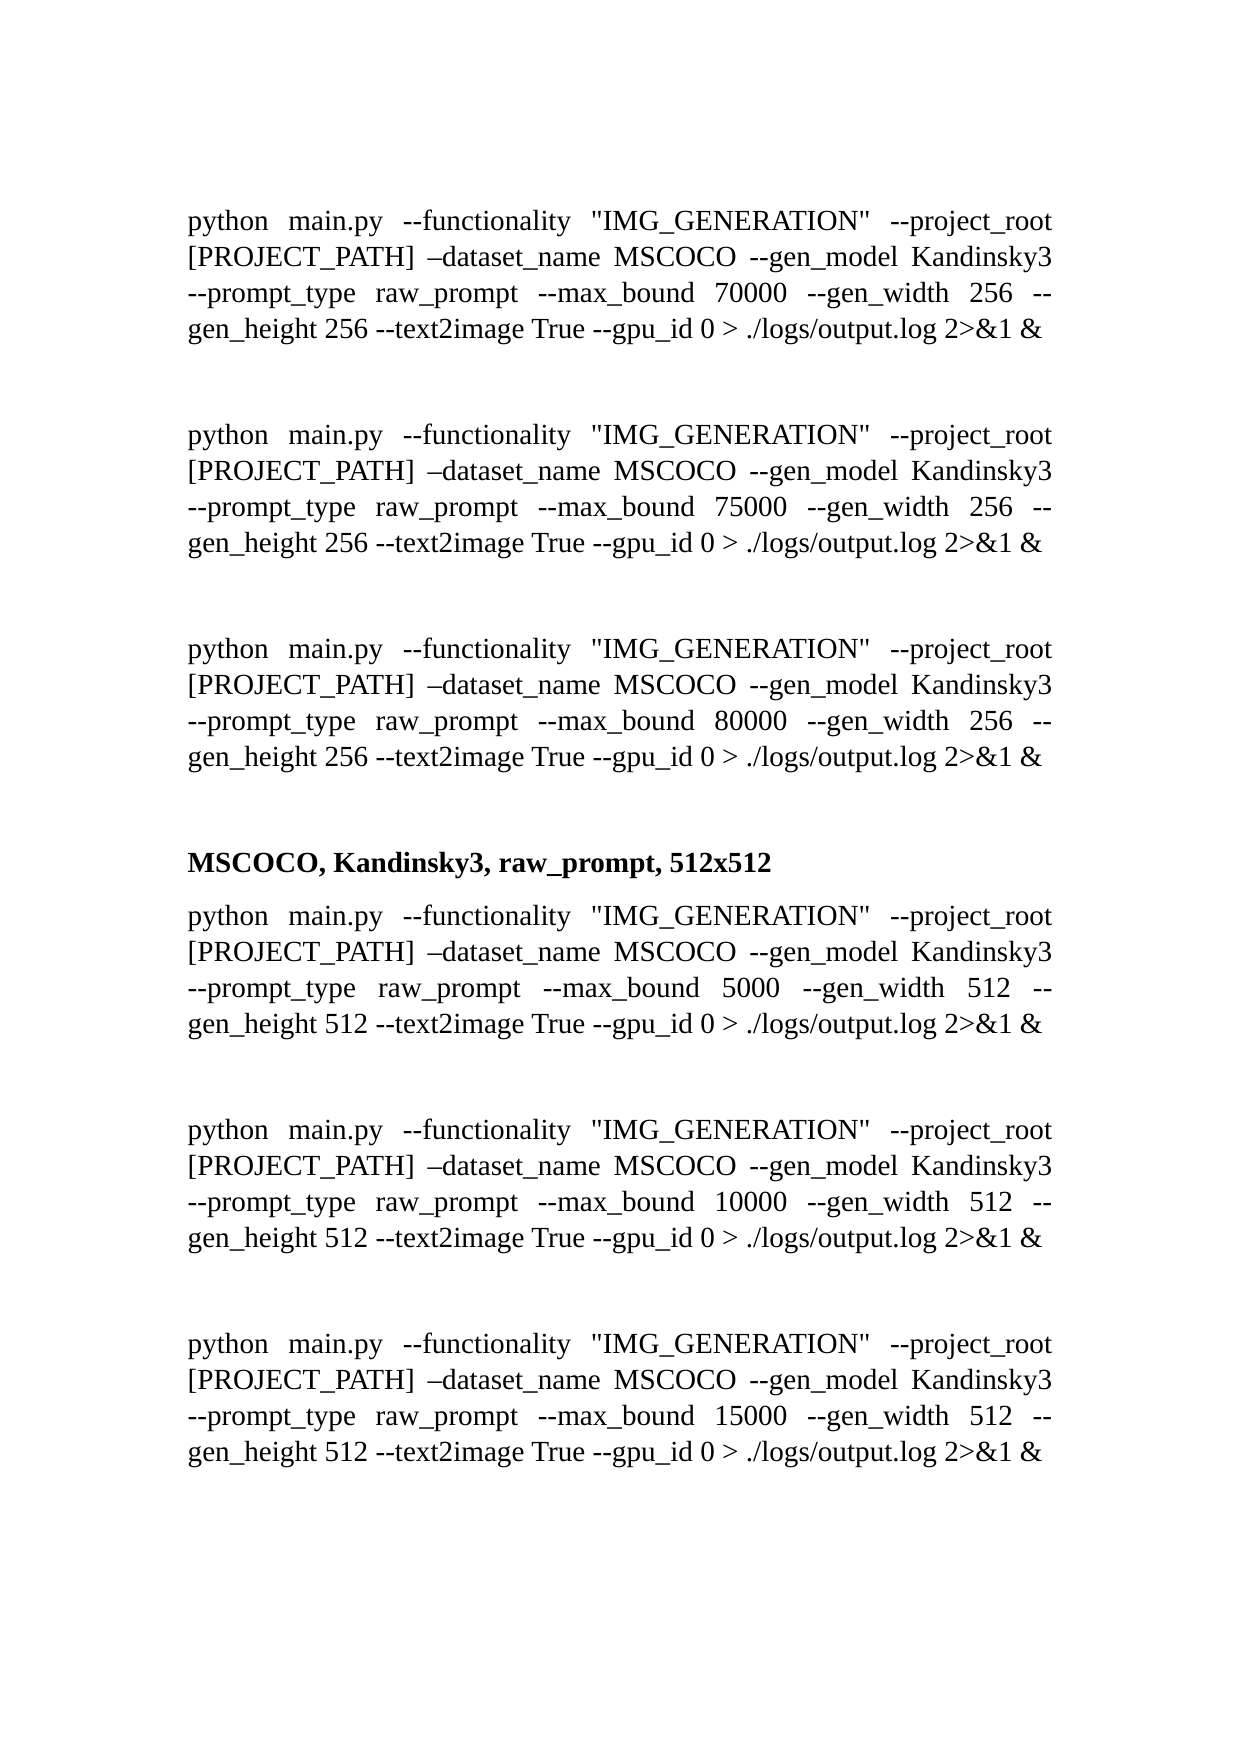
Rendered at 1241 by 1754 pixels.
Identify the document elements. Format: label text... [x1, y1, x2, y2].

text python main.py --functionality "IMG_GENERATION" --project_root [PROJECT_PATH] –dataset_name MSCOCO --gen_model Kandinsky3 --prompt_type raw_prompt --max_bound 15000 --gen_width 512 --gen_height 512 --text2image True --gpu_id 0 > ./logs/output.log 2>&1 & [187, 1326, 1053, 1468]
text python main.py --functionality "IMG_GENERATION" --project_root [PROJECT_PATH] –dataset_name MSCOCO --gen_model Kandinsky3 --prompt_type raw_prompt --max_bound 5000 --gen_width 512 --gen_height 512 --text2image True --gpu_id 0 > ./logs/output.log 2>&1 & [187, 898, 1053, 1040]
text python main.py --functionality "IMG_GENERATION" --project_root [PROJECT_PATH] –dataset_name MSCOCO --gen_model Kandinsky3 --prompt_type raw_prompt --max_bound 10000 --gen_width 512 --gen_height 512 --text2image True --gpu_id 0 > ./logs/output.log 2>&1 & [187, 1112, 1053, 1254]
text python main.py --functionality "IMG_GENERATION" --project_root [PROJECT_PATH] –dataset_name MSCOCO --gen_model Kandinsky3 --prompt_type raw_prompt --max_bound 80000 --gen_width 256 --gen_height 256 --text2image True --gpu_id 0 > ./logs/output.log 2>&1 & [187, 631, 1053, 773]
text MSCOCO, Kandinsky3, raw_prompt, 512x512 [187, 845, 1053, 878]
text python main.py --functionality "IMG_GENERATION" --project_root [PROJECT_PATH] –dataset_name MSCOCO --gen_model Kandinsky3 --prompt_type raw_prompt --max_bound 70000 --gen_width 256 --gen_height 256 --text2image True --gpu_id 0 > ./logs/output.log 2>&1 & [187, 203, 1053, 345]
text python main.py --functionality "IMG_GENERATION" --project_root [PROJECT_PATH] –dataset_name MSCOCO --gen_model Kandinsky3 --prompt_type raw_prompt --max_bound 75000 --gen_width 256 --gen_height 256 --text2image True --gpu_id 0 > ./logs/output.log 2>&1 & [187, 417, 1053, 559]
